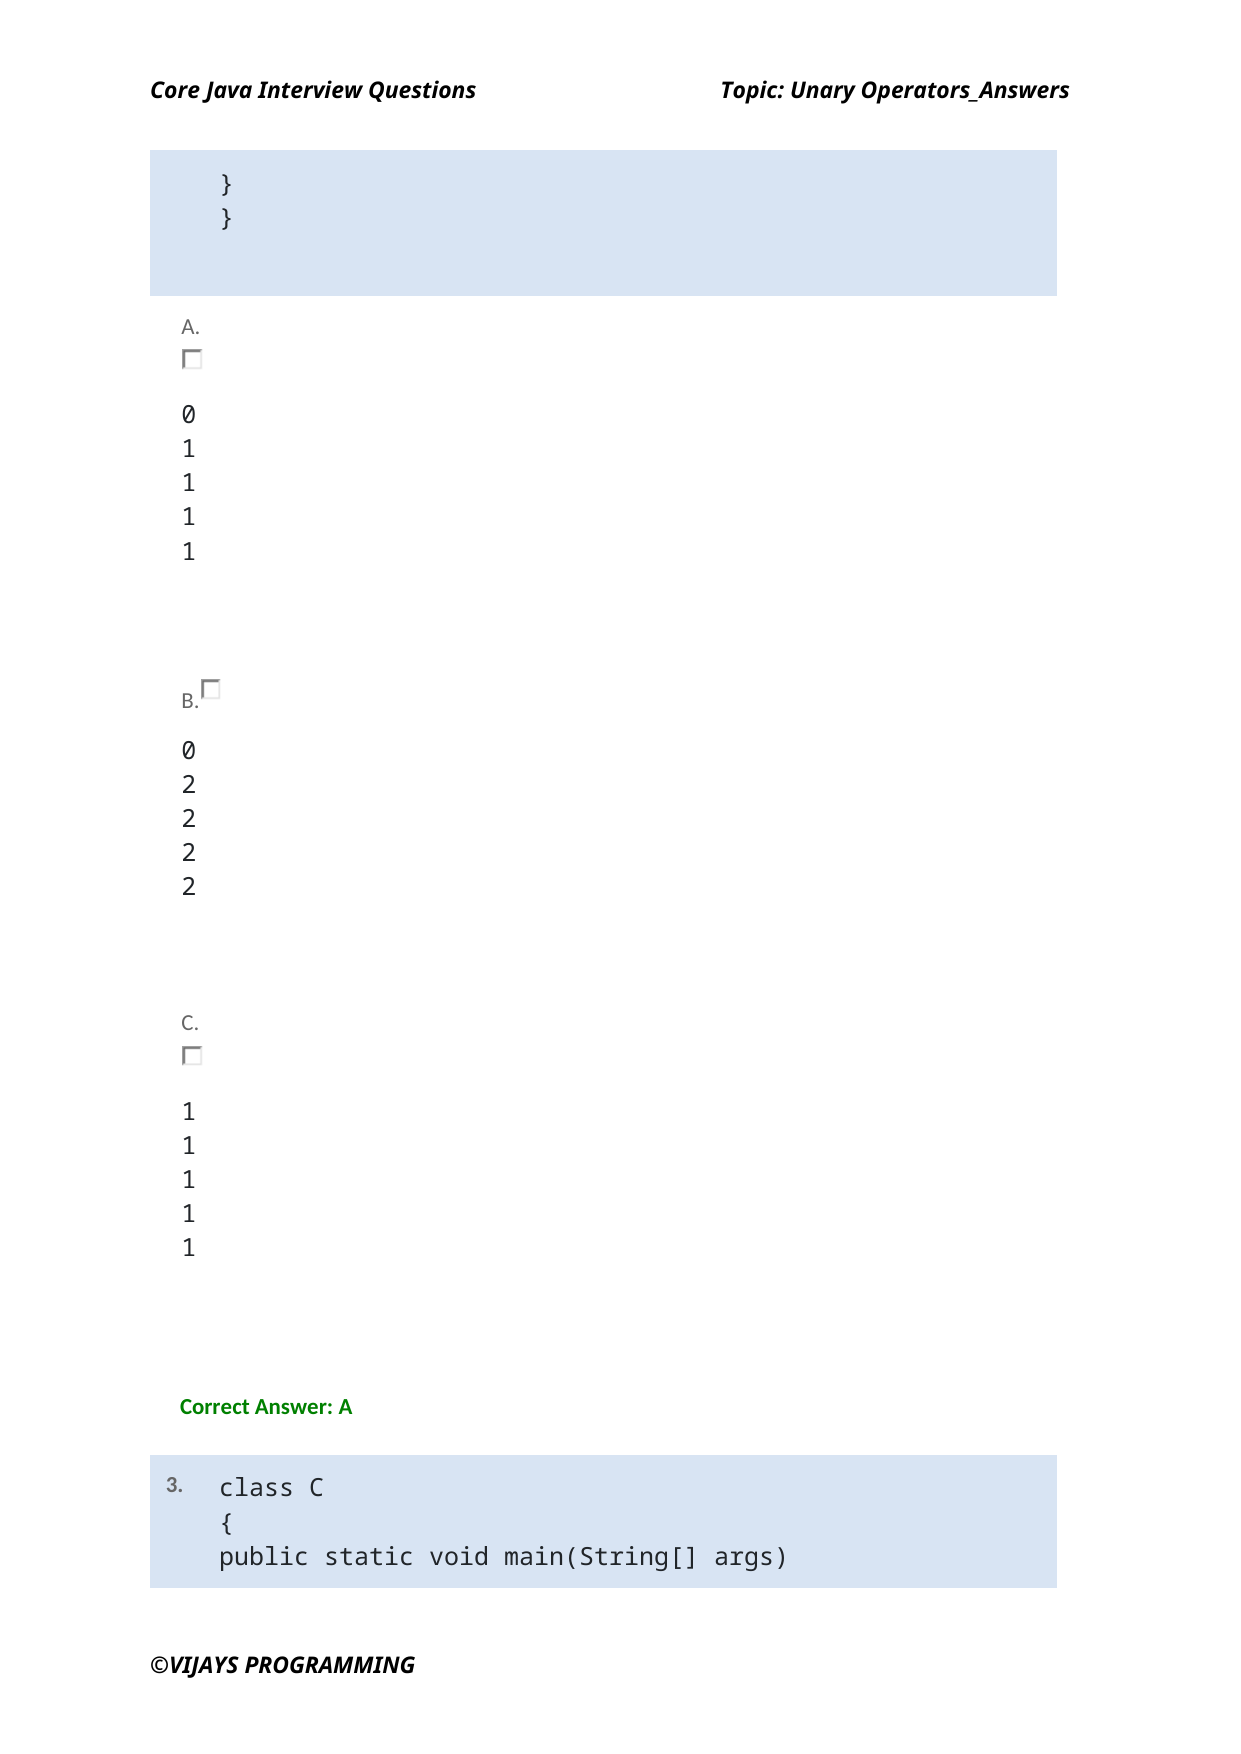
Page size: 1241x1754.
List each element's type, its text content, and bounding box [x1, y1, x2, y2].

table_cell [150, 296, 1090, 1384]
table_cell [203, 150, 1057, 296]
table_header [203, 1455, 1057, 1588]
table_cell 2. [150, 150, 203, 296]
table_header 3. [150, 1455, 203, 1588]
table_cell Correct Answer: A [150, 1384, 1090, 1454]
